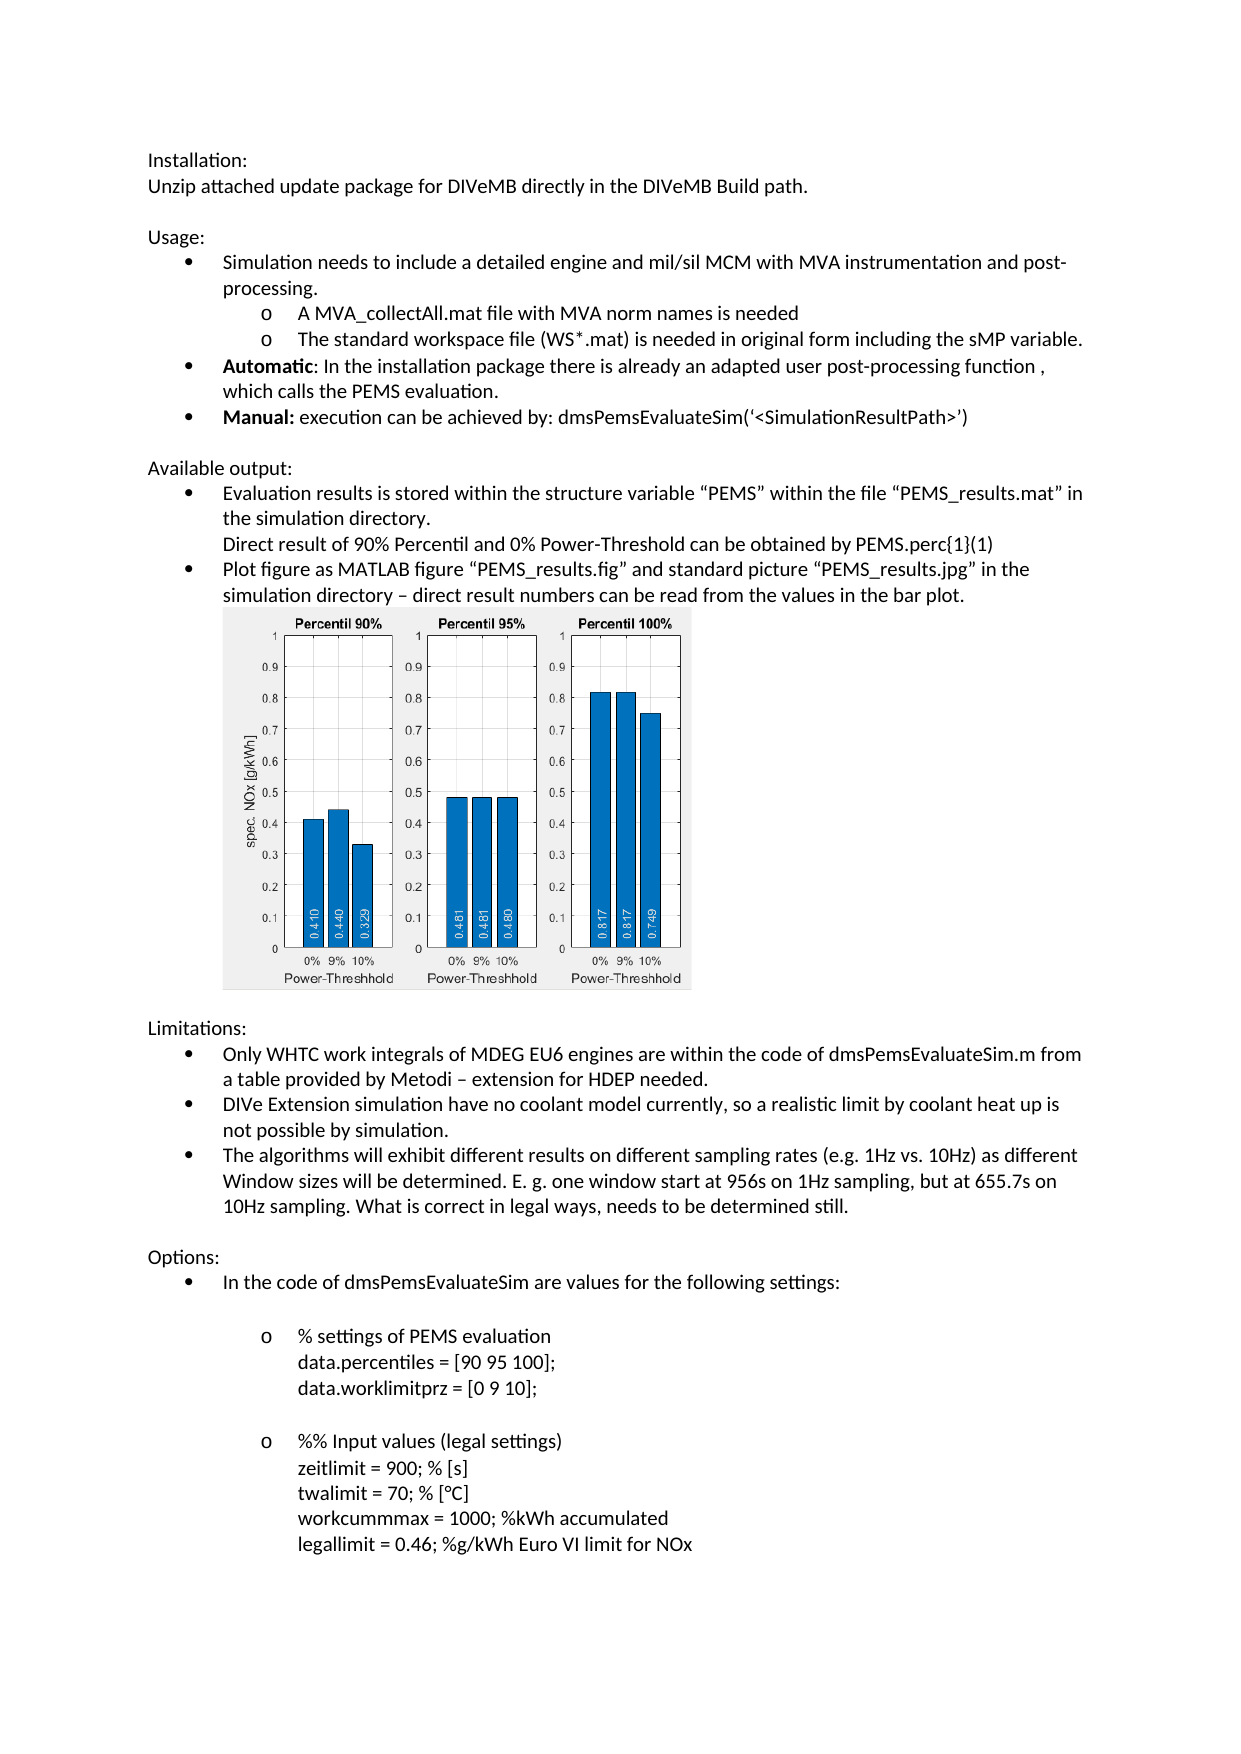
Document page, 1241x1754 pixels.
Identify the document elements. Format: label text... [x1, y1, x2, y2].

list Simulation needs to include a detailed engine and mil/sil MCM with MVA instrumentation and post-processing. [185, 249, 1093, 300]
text Available output: [148, 455, 1093, 480]
list %% Input values (legal settings) zeitlimit = 900; % [s] twalimit = 70; % [°C] workcummmax = 1000; %kWh accumulated legallimit = 0.46; %g/kWh Euro VI limit for NOx [260, 1428, 1093, 1556]
list The algorithms will exhibit different results on different sampling rates (e.g. 1Hz vs. 10Hz) as different Window sizes will be determined. E. g. one window start at 956s on 1Hz sampling, but at 655.7s on 10Hz sampling. What is correct in legal ways, needs to be determined still. [185, 1142, 1093, 1219]
list Automatic: In the installation package there is already an adapted user post-processing function , which calls the PEMS evaluation. [185, 353, 1093, 404]
text Unzip attached update package for DIVeMB directly in the DIVeMB Build path. [148, 173, 1093, 198]
list Evaluation results is stored within the structure variable “PEMS” within the file “PEMS_results.mat” in the simulation directory. Direct result of 90% Percentil and 0% Power-Threshold can be obtained by PEMS.perc{1}(1) [185, 480, 1093, 556]
list A MVA_collectAll.mat file with MVA norm names is needed [260, 300, 1093, 327]
list % settings of PEMS evaluation data.percentiles = [90 95 100]; data.worklimitprz = [0 9 10]; [260, 1323, 1093, 1428]
list The standard workspace file (WS*.mat) is needed in original form including the sMP variable. [260, 327, 1093, 353]
text Limitations: [148, 1015, 1093, 1041]
list Only WHTC work integrals of MDEG EU6 engines are within the code of dmsPemsEvaluateSim.m from a table provided by Metodi – extension for HDEP needed. [185, 1041, 1093, 1092]
list Manual: execution can be achieved by: dmsPemsEvaluateSim(‘<SimulationResultPath>’) [185, 404, 1093, 429]
list In the code of dmsPemsEvaluateSim are values for the following settings: [185, 1269, 1093, 1323]
list DIVe Extension simulation have no coolant model currently, so a realistic limit by coolant heat up is not possible by simulation. [185, 1092, 1093, 1142]
text Installation: [148, 148, 1093, 173]
text Usage: [148, 224, 1093, 249]
text Options: [148, 1244, 1093, 1269]
picture [222, 607, 692, 990]
